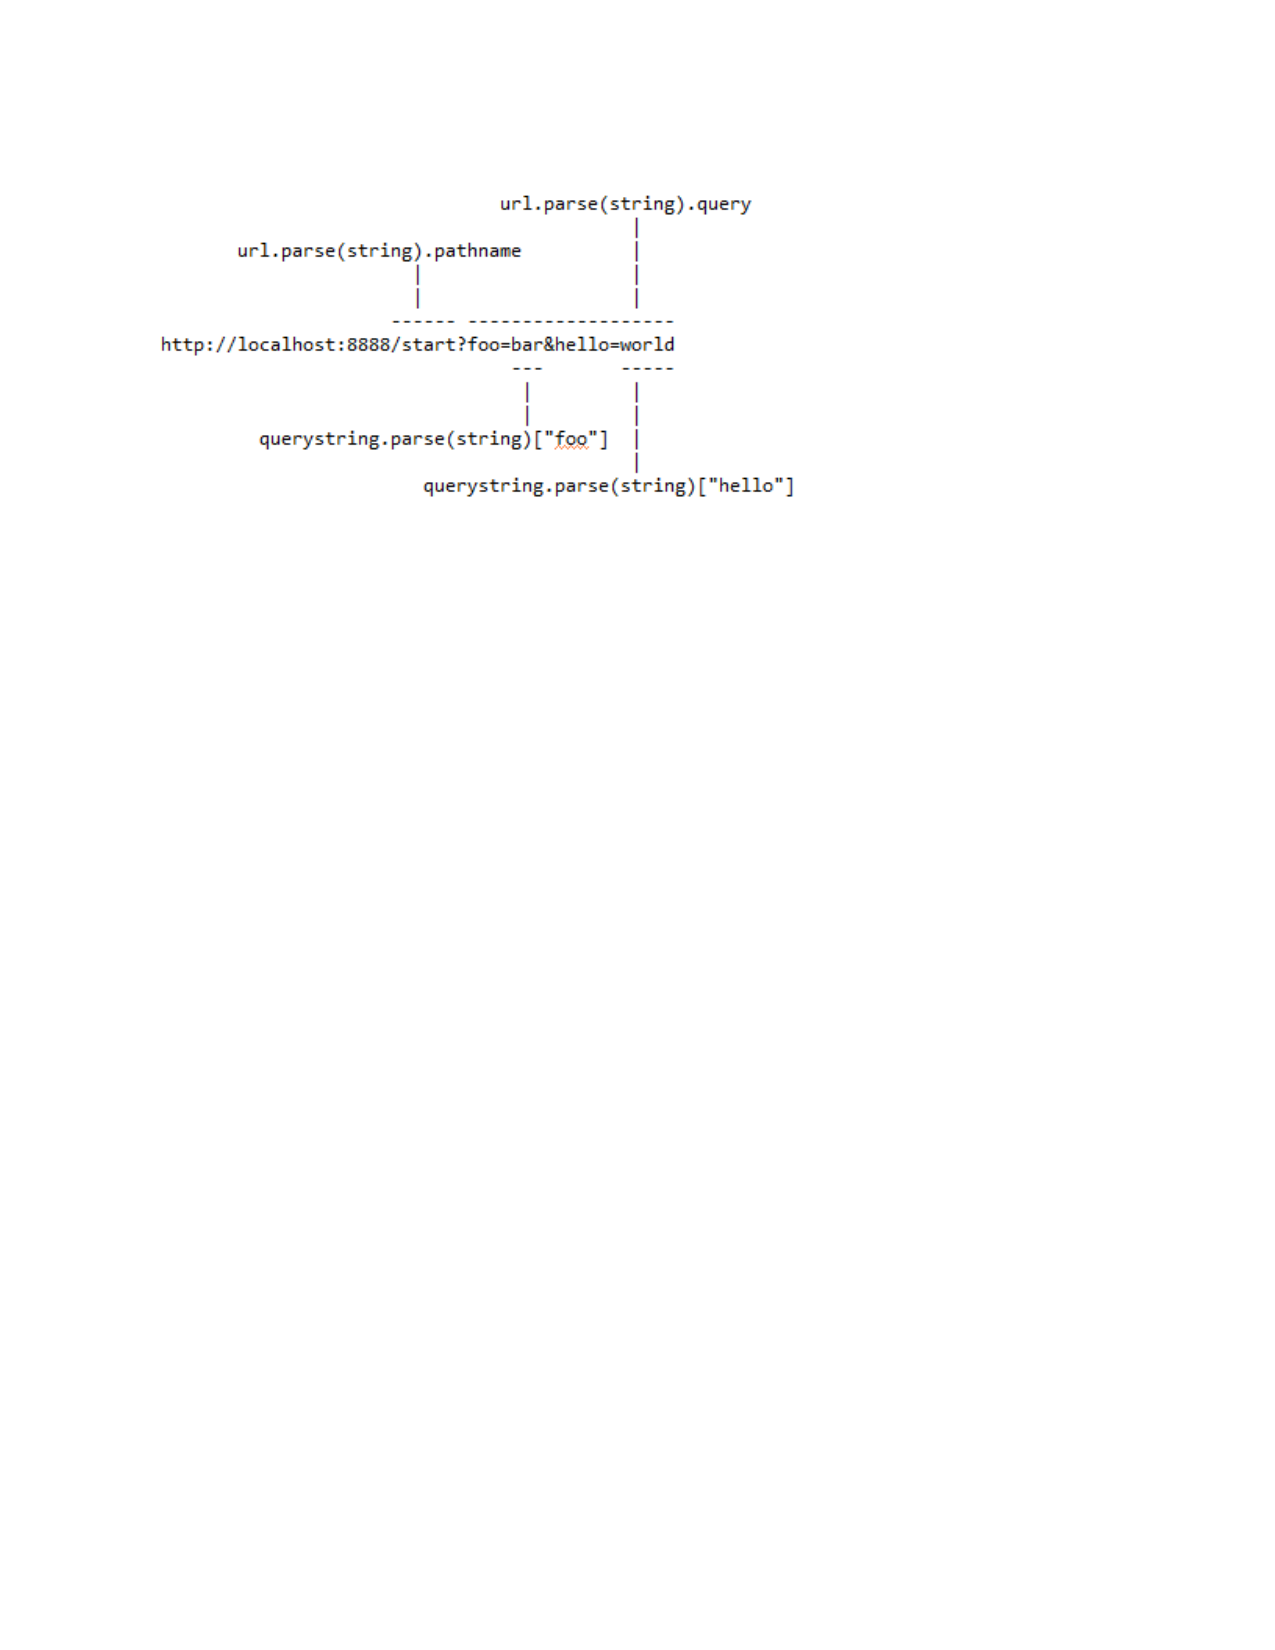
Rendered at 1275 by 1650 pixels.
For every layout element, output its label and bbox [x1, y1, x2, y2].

picture [150, 150, 880, 561]
